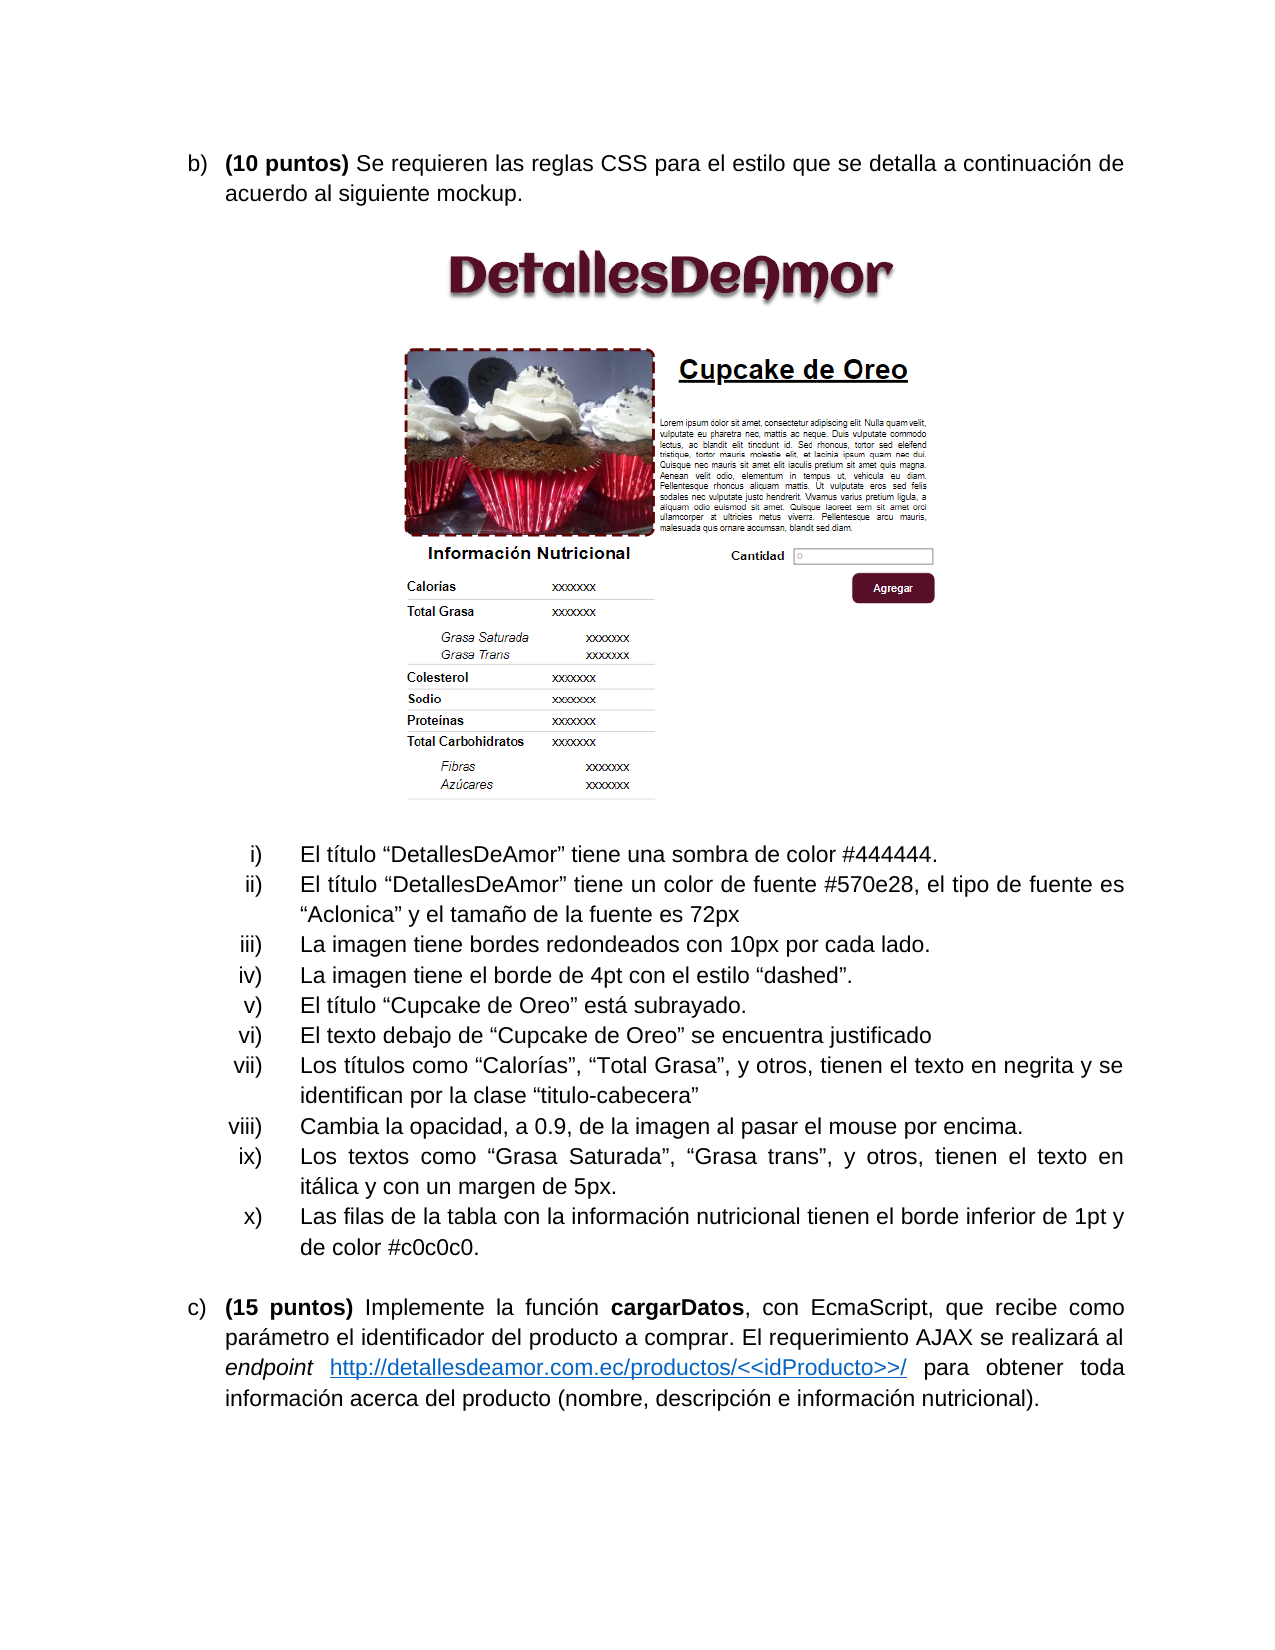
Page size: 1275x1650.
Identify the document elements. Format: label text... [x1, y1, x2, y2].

list La imagen tiene bordes redondeados con 10px por cada lado. [262, 931, 1125, 958]
list El título “Cupcake de Oreo” está subrayado. [262, 992, 1125, 1018]
list Los títulos como “Calorías”, “Total Grasa”, y otros, tienen el texto en negrita y se identifican por la clase “titulo-cabecera” [262, 1052, 1125, 1109]
list Cambia la opacidad, a 0.9, de la imagen al pasar el mouse por encima. [262, 1113, 1125, 1139]
list (10 puntos) Se requieren las reglas CSS para el estilo que se detalla a continuación de acuerdo al siguiente mockup. [187, 150, 1125, 207]
list (15 puntos) Implemente la función cargarDatos, con EcmaScript, que recibe como parámetro el identificador del producto a comprar. El requerimiento AJAX se realizará al endpoint http://detallesdeamor.com.ec/productos/<<idProducto>>/ para obtener toda información acerca del producto (nombre, descripción e información nutricional). [187, 1294, 1125, 1411]
list La imagen tiene el borde de 4pt con el estilo “dashed”. [262, 962, 1125, 988]
list Las filas de la tabla con la información nutricional tienen el borde inferior de 1pt y de color #c0c0c0. [262, 1203, 1125, 1260]
picture [397, 240, 953, 807]
list Los textos como “Grasa Saturada”, “Grasa trans”, y otros, tienen el texto en itálica y con un margen de 5px. [262, 1143, 1125, 1199]
list El título “DetallesDeAmor” tiene una sombra de color #444444. [262, 841, 1125, 867]
list El texto debajo de “Cupcake de Oreo” se encuentra justificado [262, 1022, 1125, 1048]
list El título “DetallesDeAmor” tiene un color de fuente #570e28, el tipo de fuente es “Aclonica” y el tamaño de la fuente es 72px [262, 871, 1125, 928]
